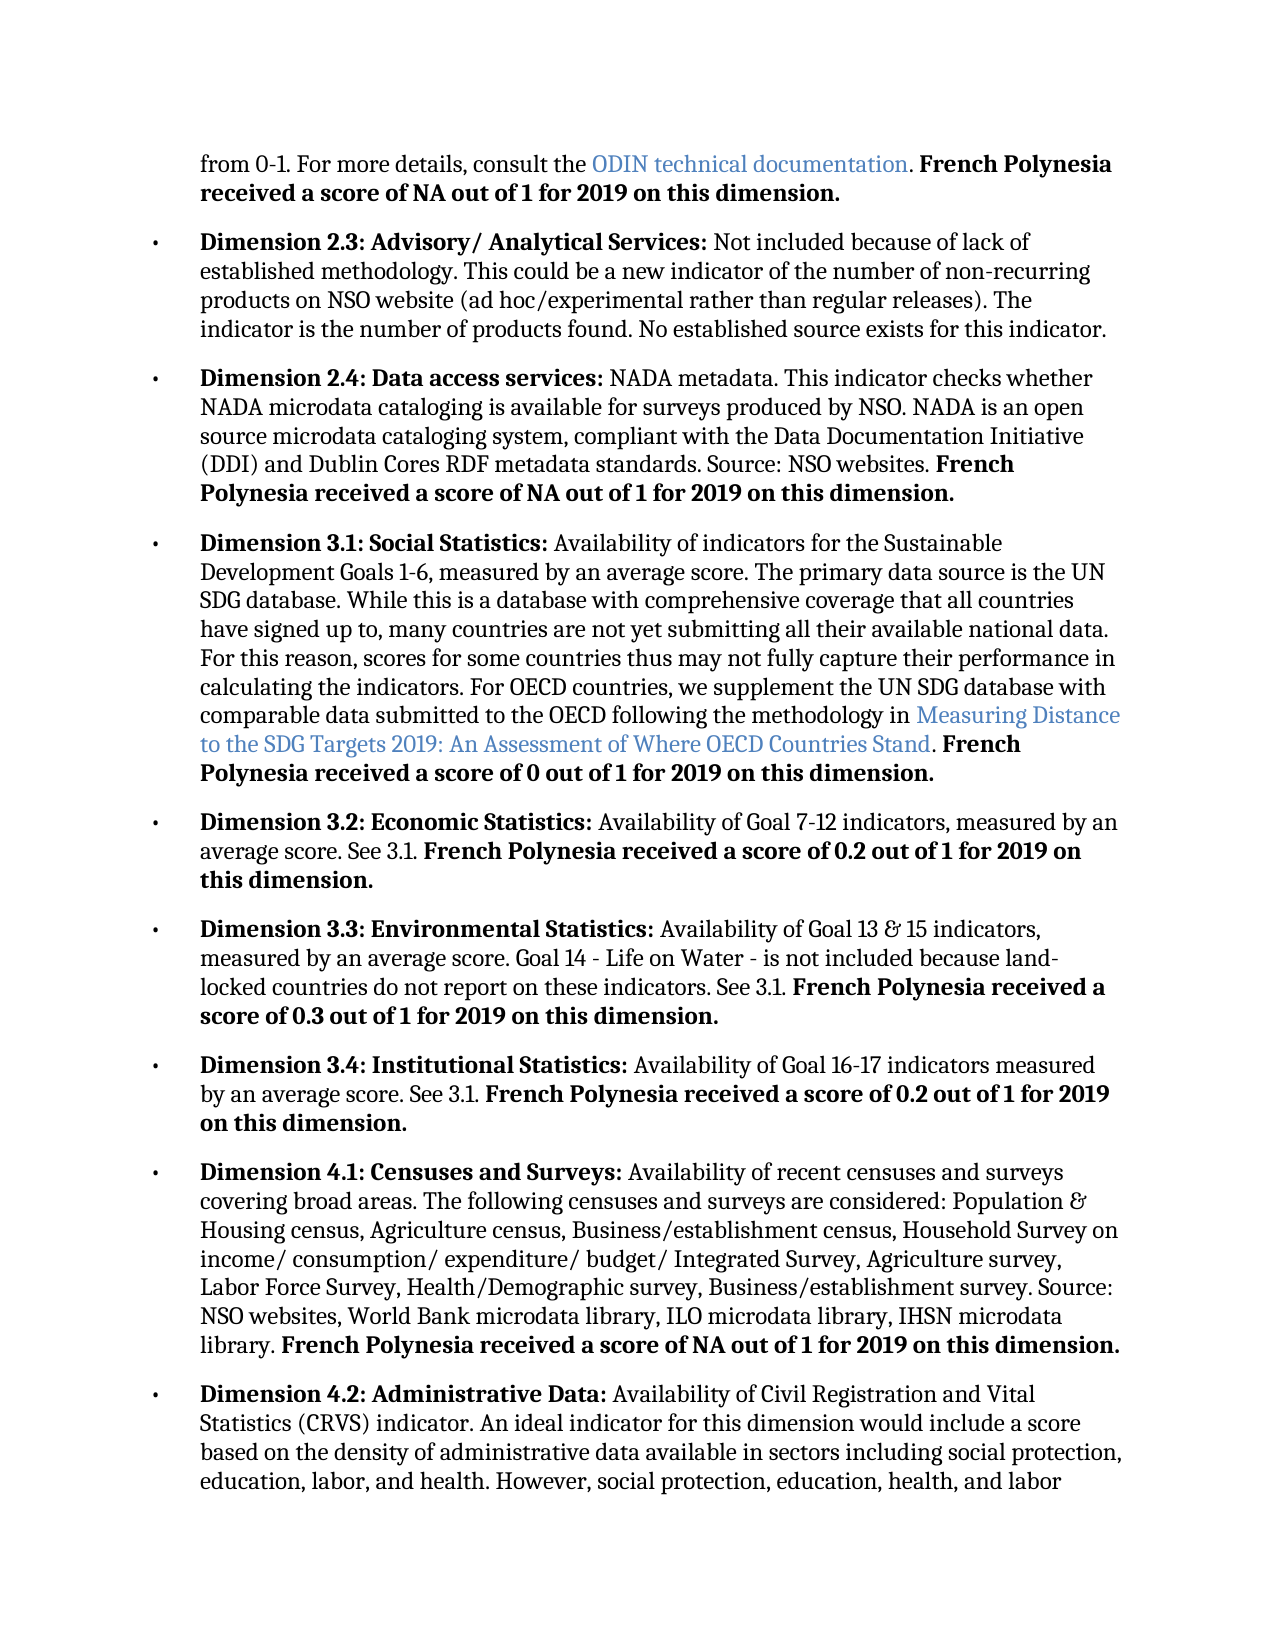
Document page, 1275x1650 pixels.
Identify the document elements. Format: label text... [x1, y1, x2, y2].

list Dimension 2.4: Data access services: NADA metadata. This indicator checks whether NADA microdata cataloging is available for surveys produced by NSO. NADA is an open source microdata cataloging system, compliant with the Data Documentation Initiative (DDI) and Dublin Cores RDF metadata standards. Source: NSO websites. French Polynesia received a score of NA out of 1 for 2019 on this dimension. [150, 364, 1125, 508]
list Dimension 3.2: Economic Statistics: Availability of Goal 7-12 indicators, measured by an average score. See 3.1. French Polynesia received a score of 0.2 out of 1 for 2019 on this dimension. [150, 808, 1125, 894]
list Dimension 4.1: Censuses and Surveys: Availability of recent censuses and surveys covering broad areas. The following censuses and surveys are considered: Population & Housing census, Agriculture census, Business/establishment census, Household Survey on income/ consumption/ expenditure/ budget/ Integrated Survey, Agriculture survey, Labor Force Survey, Health/Demographic survey, Business/establishment survey. Source: NSO websites, World Bank microdata library, ILO microdata library, IHSN microdata library. French Polynesia received a score of NA out of 1 for 2019 on this dimension. [150, 1158, 1125, 1359]
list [150, 150, 1125, 207]
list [150, 1380, 1125, 1495]
list Dimension 2.3: Advisory/ Analytical Services: Not included because of lack of established methodology. This could be a new indicator of the number of non-recurring products on NSO website (ad hoc/experimental rather than regular releases). The indicator is the number of products found. No established source exists for this indicator. [150, 228, 1125, 343]
list Dimension 3.1: Social Statistics: Availability of indicators for the Sustainable Development Goals 1-6, measured by an average score. The primary data source is the UN SDG database. While this is a database with comprehensive coverage that all countries have signed up to, many countries are not yet submitting all their available national data. For this reason, scores for some countries thus may not fully capture their performance in calculating the indicators. For OECD countries, we supplement the UN SDG database with comparable data submitted to the OECD following the methodology in Measuring Distance to the SDG Targets 2019: An Assessment of Where OECD Countries Stand. French Polynesia received a score of 0 out of 1 for 2019 on this dimension. [150, 529, 1125, 787]
list Dimension 3.3: Environmental Statistics: Availability of Goal 13 & 15 indicators, measured by an average score. Goal 14 - Life on Water - is not included because land-locked countries do not report on these indicators. See 3.1. French Polynesia received a score of 0.3 out of 1 for 2019 on this dimension. [150, 915, 1125, 1030]
list Dimension 3.4: Institutional Statistics: Availability of Goal 16-17 indicators measured by an average score. See 3.1. French Polynesia received a score of 0.2 out of 1 for 2019 on this dimension. [150, 1051, 1125, 1137]
